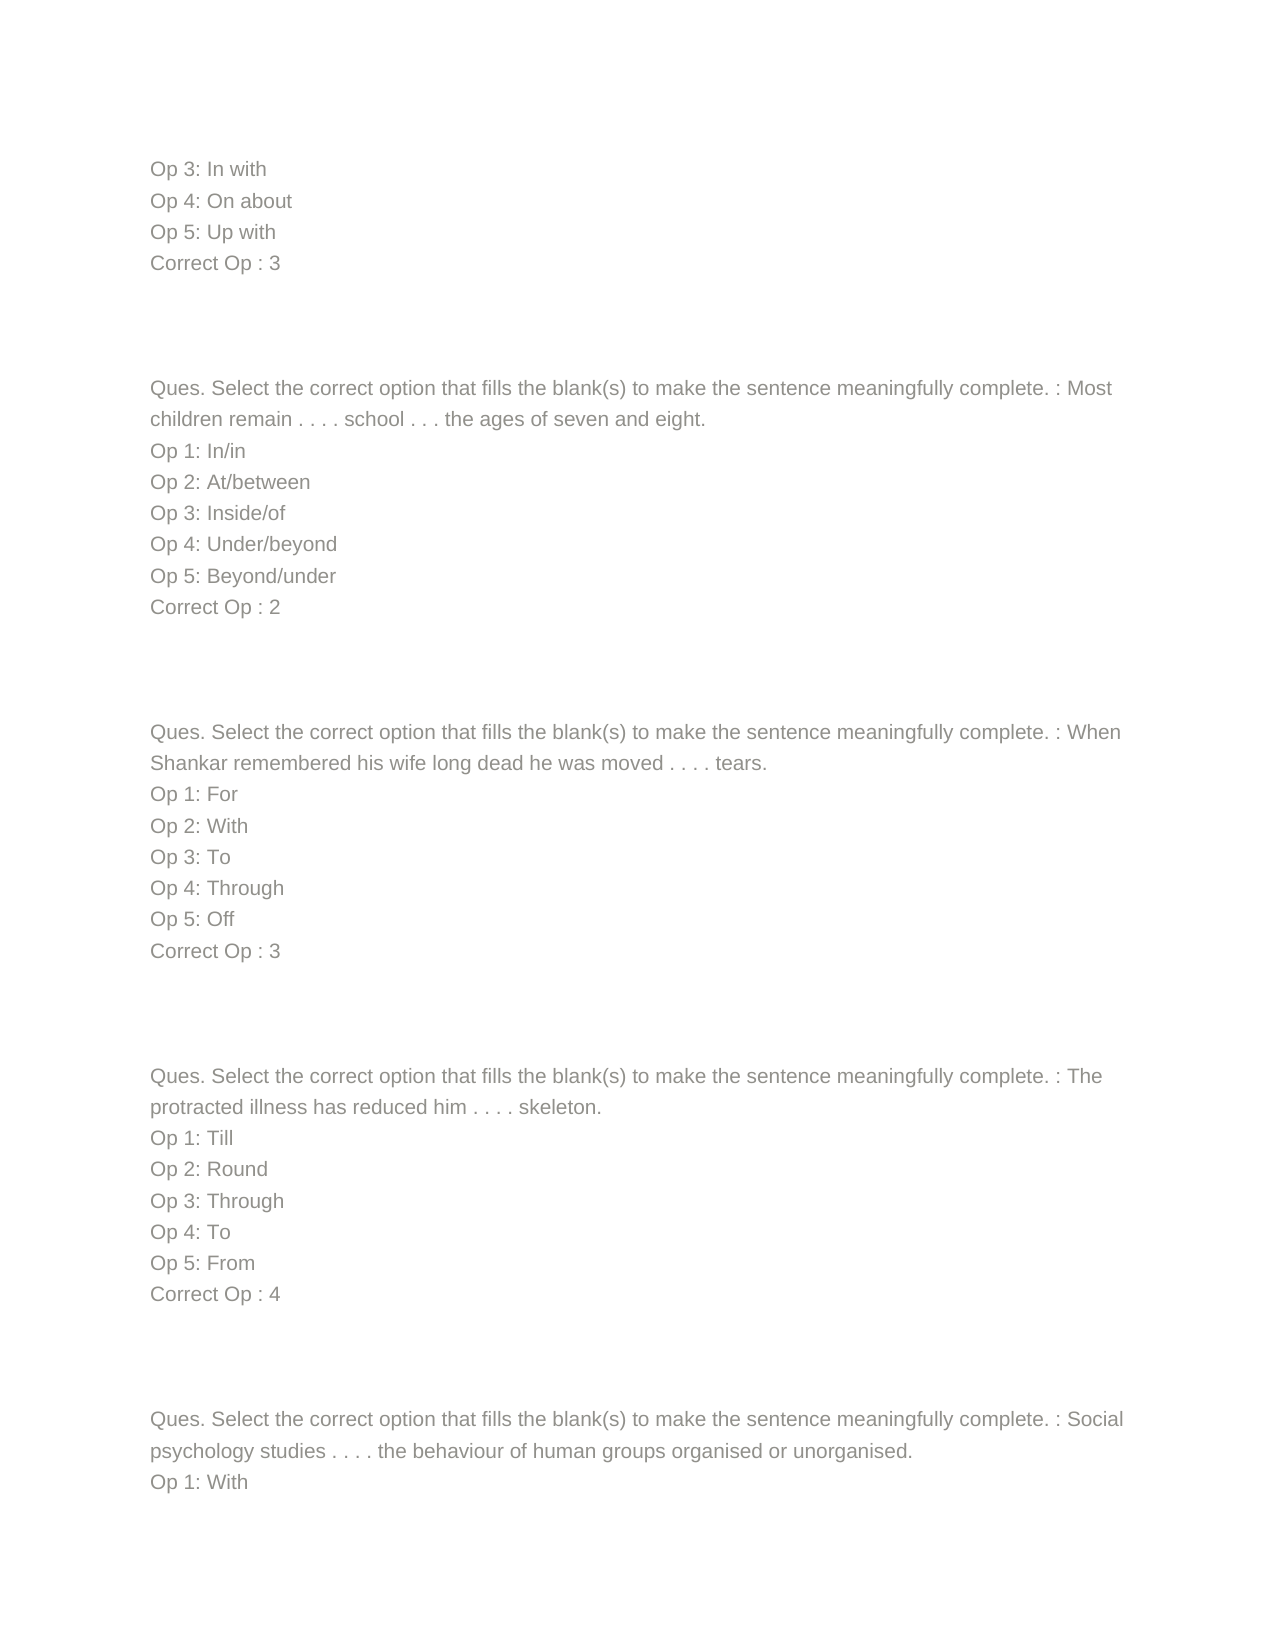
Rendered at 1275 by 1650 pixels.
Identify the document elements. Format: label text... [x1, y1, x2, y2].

text Op 4: On about [150, 181, 1125, 212]
text Correct Op : 4 [150, 1275, 1125, 1306]
text Op 4: Through [150, 869, 1125, 900]
text Op 1: With [150, 1462, 1125, 1494]
text Op 5: Up with [150, 212, 1125, 244]
text Correct Op : 3 [150, 244, 1125, 275]
text Op 3: In with [150, 150, 1125, 181]
text Op 1: In/in [150, 431, 1125, 462]
text Op 2: Round [150, 1150, 1125, 1181]
text Op 1: Till [150, 1119, 1125, 1150]
text Op 4: To [150, 1212, 1125, 1244]
text Correct Op : 2 [150, 587, 1125, 619]
text Op 2: With [150, 806, 1125, 837]
text Op 3: Through [150, 1181, 1125, 1212]
text Op 4: Under/beyond [150, 525, 1125, 556]
text Correct Op : 3 [150, 931, 1125, 962]
text Op 2: At/between [150, 462, 1125, 494]
text Ques. Select the correct option that fills the blank(s) to make the sentence meaningfully complete. : The protracted illness has reduced him . . . . skeleton. [150, 1056, 1125, 1119]
text Op 5: Off [150, 900, 1125, 931]
text Op 3: To [150, 837, 1125, 869]
text Ques. Select the correct option that fills the blank(s) to make the sentence meaningfully complete. : When Shankar remembered his wife long dead he was moved . . . . tears. [150, 712, 1125, 775]
text Op 3: Inside/of [150, 494, 1125, 525]
text Op 5: Beyond/under [150, 556, 1125, 587]
text Op 1: For [150, 775, 1125, 806]
text Ques. Select the correct option that fills the blank(s) to make the sentence meaningfully complete. : Social psychology studies . . . . the behaviour of human groups organised or unorganised. [150, 1400, 1125, 1462]
text Ques. Select the correct option that fills the blank(s) to make the sentence meaningfully complete. : Most children remain . . . . school . . . the ages of seven and eight. [150, 369, 1125, 431]
text Op 5: From [150, 1244, 1125, 1275]
